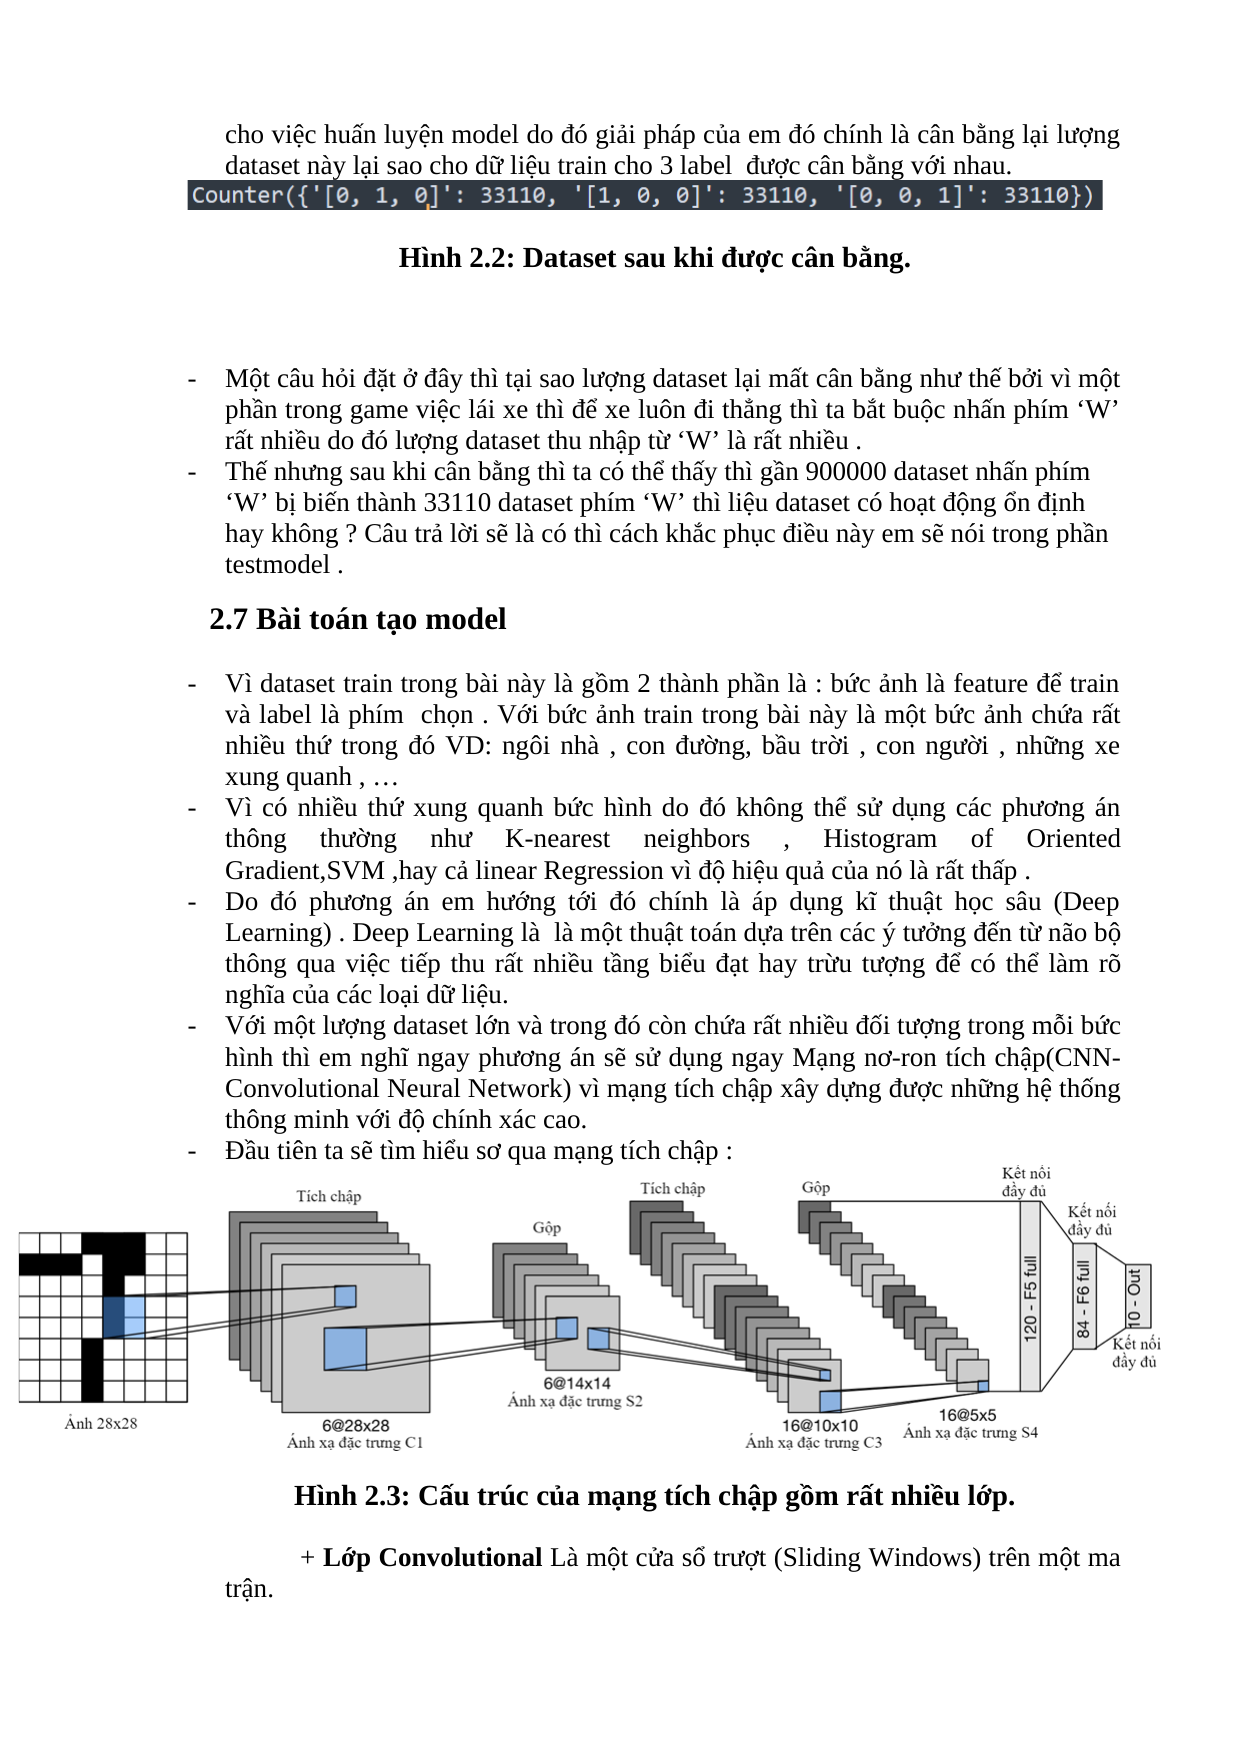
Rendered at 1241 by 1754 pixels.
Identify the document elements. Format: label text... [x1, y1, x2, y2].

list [187, 118, 1122, 181]
list Vì dataset train trong bài này là gồm 2 thành phần là : bức ảnh là feature để train và label là phím chọn . Với bức ảnh train trong bài này là một bức ảnh chứa rất nhiều thứ trong đó VD: ngôi nhà , con đường, bầu trời , con người , những xe xung quanh , … [187, 667, 1122, 791]
list + Lớp Convolutional Là một cửa sổ trượt (Sliding Windows) trên một ma trận. [225, 1541, 1122, 1603]
list Vì có nhiều thứ xung quanh bức hình do đó không thể sử dụng các phương án thông thường như K-nearest neighbors , Histogram of Oriented Gradient,SVM ,hay cả linear Regression vì độ hiệu quả của nó là rất thấp . [187, 791, 1122, 885]
subtitle Hình 2.2: Dataset sau khi được cân bằng. [187, 240, 1122, 273]
list Với một lượng dataset lớn và trong đó còn chứa rất nhiều đối tượng trong mỗi bức hình thì em nghĩ ngay phương án sẽ sử dụng ngay Mạng nơ-ron tích chập(CNN- Convolutional Neural Network) vì mạng tích chập xây dựng được những hệ thống thông minh với độ chính xác cao. [187, 1009, 1122, 1134]
list Một câu hỏi đặt ở đây thì tại sao lượng dataset lại mất cân bằng như thế bởi vì một phần trong game việc lái xe thì để xe luôn đi thẳng thì ta bắt buộc nhấn phím ‘W’ rất nhiều do đó lượng dataset thu nhập từ ‘W’ là rất nhiều . [187, 362, 1122, 455]
picture [187, 180, 1103, 210]
subtitle Hình 2.3: Cấu trúc của mạng tích chập gồm rất nhiều lớp. [187, 1478, 1122, 1512]
list Đầu tiên ta sẽ tìm hiểu sơ qua mạng tích chập : [187, 1134, 1122, 1165]
picture [18, 1165, 1162, 1451]
list Thế nhưng sau khi cân bằng thì ta có thể thấy thì gần 900000 dataset nhấn phím ‘W’ bị biến thành 33110 dataset phím ‘W’ thì liệu dataset có hoạt động ổn định hay không ? Câu trả lời sẽ là có thì cách khắc phục điều này em sẽ nói trong phần testmodel . [187, 455, 1122, 580]
list Do đó phương án em hướng tới đó chính là áp dụng kĩ thuật học sâu (Deep Learning) . Deep Learning là là một thuật toán dựa trên các ý tưởng đến từ não bộ thông qua việc tiếp thu rất nhiều tầng biểu đạt hay trừu tượng để có thể làm rõ nghĩa của các loại dữ liệu. [187, 885, 1122, 1009]
subtitle 2.7 Bài toán tạo model [209, 601, 1122, 636]
